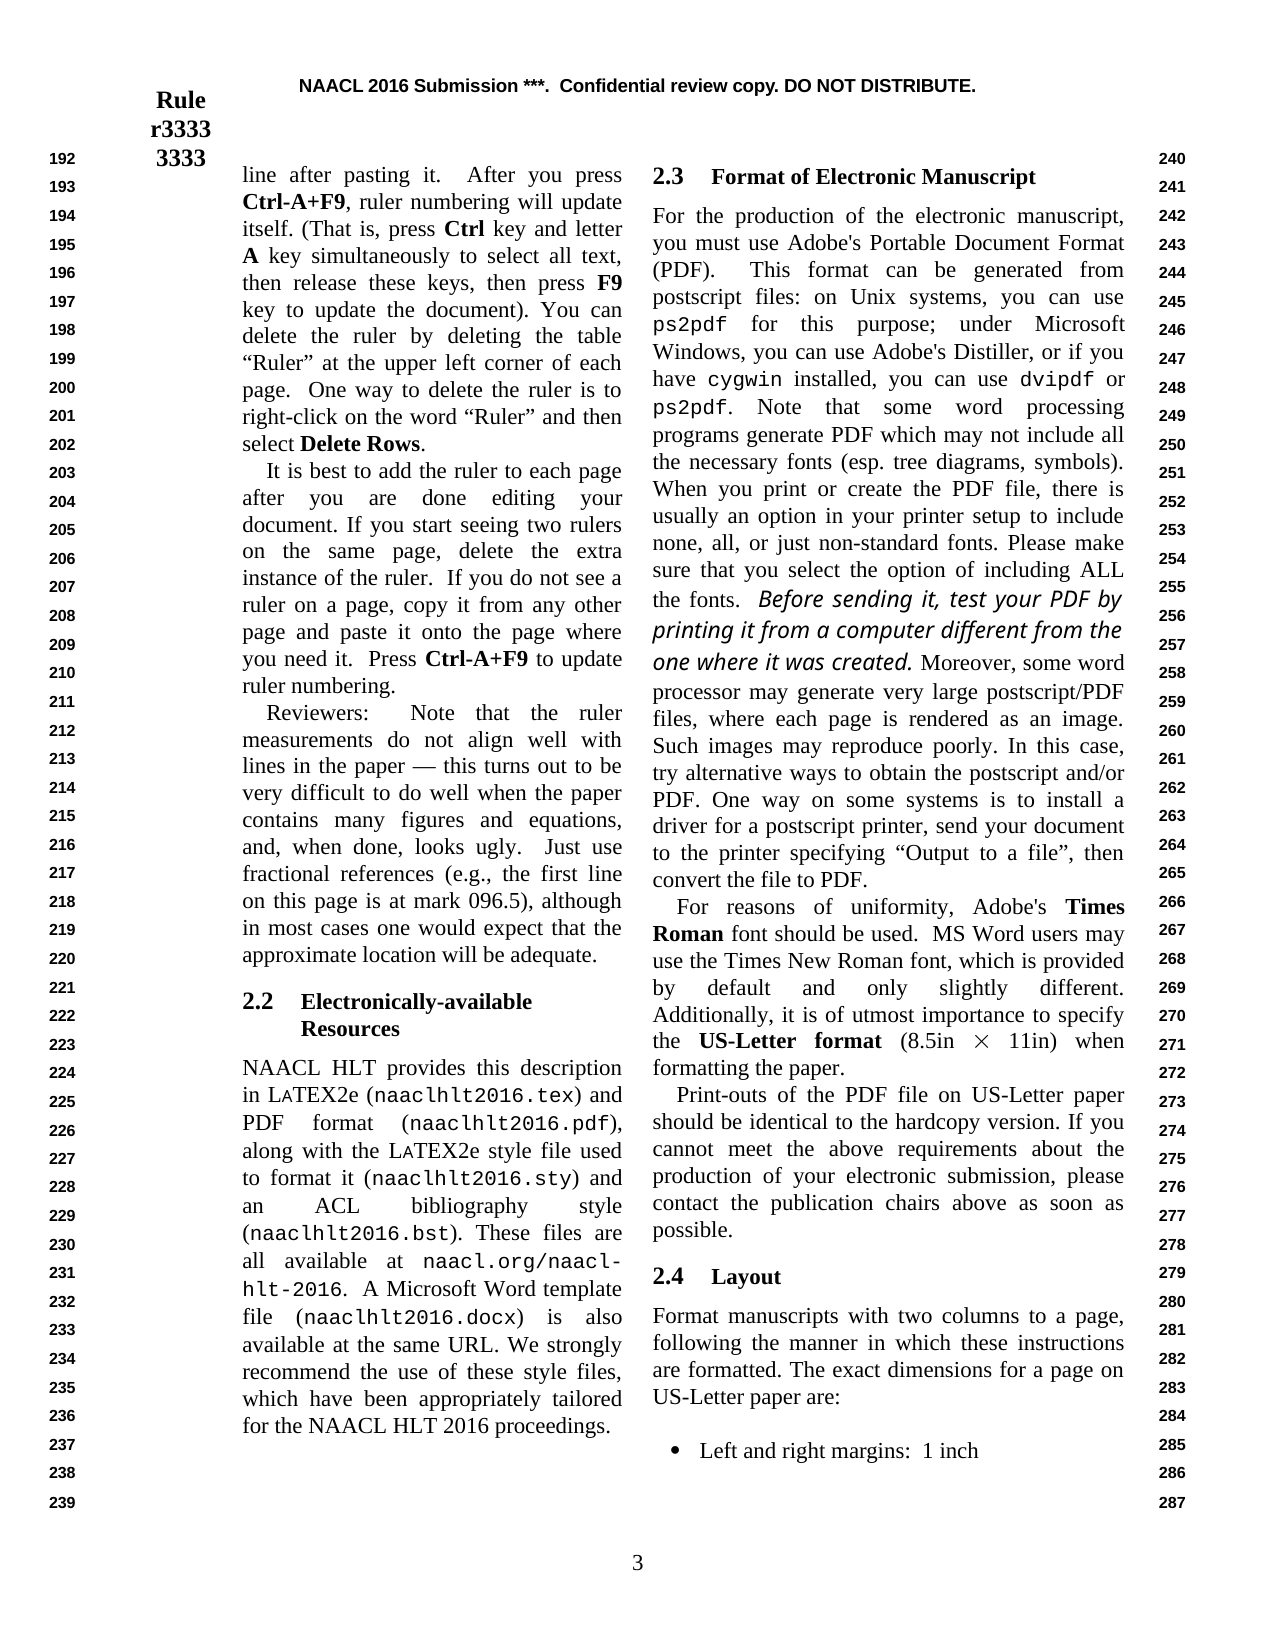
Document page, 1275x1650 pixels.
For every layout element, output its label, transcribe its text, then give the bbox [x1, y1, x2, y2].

table_header Ruler [139, 60, 222, 1576]
list Left and right margins: 1 inch [671, 1437, 1125, 1463]
text For reasons of uniformity, Adobe's Times Roman font should be used. MS Word users may use the Times New Roman font, which is provided by default and only slightly different. Additionally, it is of utmost importance to specify the US-Letter format (8.5in 11in) when formatting the paper. [652, 893, 1125, 1081]
text Layout [652, 1261, 1125, 1290]
text Print-outs of the PDF file on US-Letter paper should be identical to the hardcopy version. If you cannot meet the above requirements about the production of your electronic submission, please contact the publication chairs above as soon as possible. [652, 1081, 1125, 1242]
text For the production of the electronic manuscript, you must use Adobe's Portable Document Format (PDF). This format can be generated from postscript files: on Unix systems, you can use ps2pdf for this purpose; under Microsoft Windows, you can use Adobe's Distiller, or if you have cygwin installed, you can use dvipdf or ps2pdf. Note that some word processing programs generate PDF which may not include all the necessary fonts (esp. tree diagrams, symbols). When you print or create the PDF file, there is usually an option in your printer setup to include none, all, or just non-standard fonts. Please make sure that you select the option of including ALL the fonts. Before sending it, test your PDF by printing it from a computer different from the one where it was created. Moreover, some word processor may generate very large postscript/PDF files, where each page is rendered as an image. Such images may reproduce poorly. In this case, try alternative ways to obtain the postscript and/or PDF. One way on some systems is to install a driver for a postscript printer, send your document to the printer specifying “Output to a file”, then convert the file to PDF. [652, 202, 1125, 893]
text Electronically-available Resources [222, 986, 622, 1041]
text Reviewers: Note that the ruler measurements do not align well with lines in the paper — this turns out to be very difficult to do well when the paper contains many figures and equations, and, when done, looks ugly. Just use fractional references (e.g., the first line on this page is at mark 096.5), although in most cases one would expect that the approximate location will be adequate. [222, 699, 622, 967]
text Format of Electronic Manuscript [652, 161, 1125, 190]
text It is best to add the ruler to each page after you are done editing your document. If you start seeing two rulers on the same page, delete the extra instance of the ruler. If you do not see a ruler on a page, copy it from any other page and paste it onto the page where you need it. Press Ctrl-A+F9 to update ruler numbering. [222, 457, 622, 698]
text NAACL HLT provides this description in LATEX2e (naaclhlt2016.tex) and PDF format (naaclhlt2016.pdf), along with the LATEX2e style file used to format it (naaclhlt2016.sty) and an ACL bibliography style (naaclhlt2016.bst). These files are all available at naacl.org/naacl-hlt-2016. A Microsoft Word template file (naaclhlt2016.docx) is also available at the same URL. We strongly recommend the use of these style files, which have been appropriately tailored for the NAACL HLT 2016 proceedings. [222, 1054, 622, 1438]
text Format manuscripts with two columns to a page, following the manner in which these instructions are formatted. The exact dimensions for a page on US-Letter paper are: [652, 1302, 1125, 1409]
